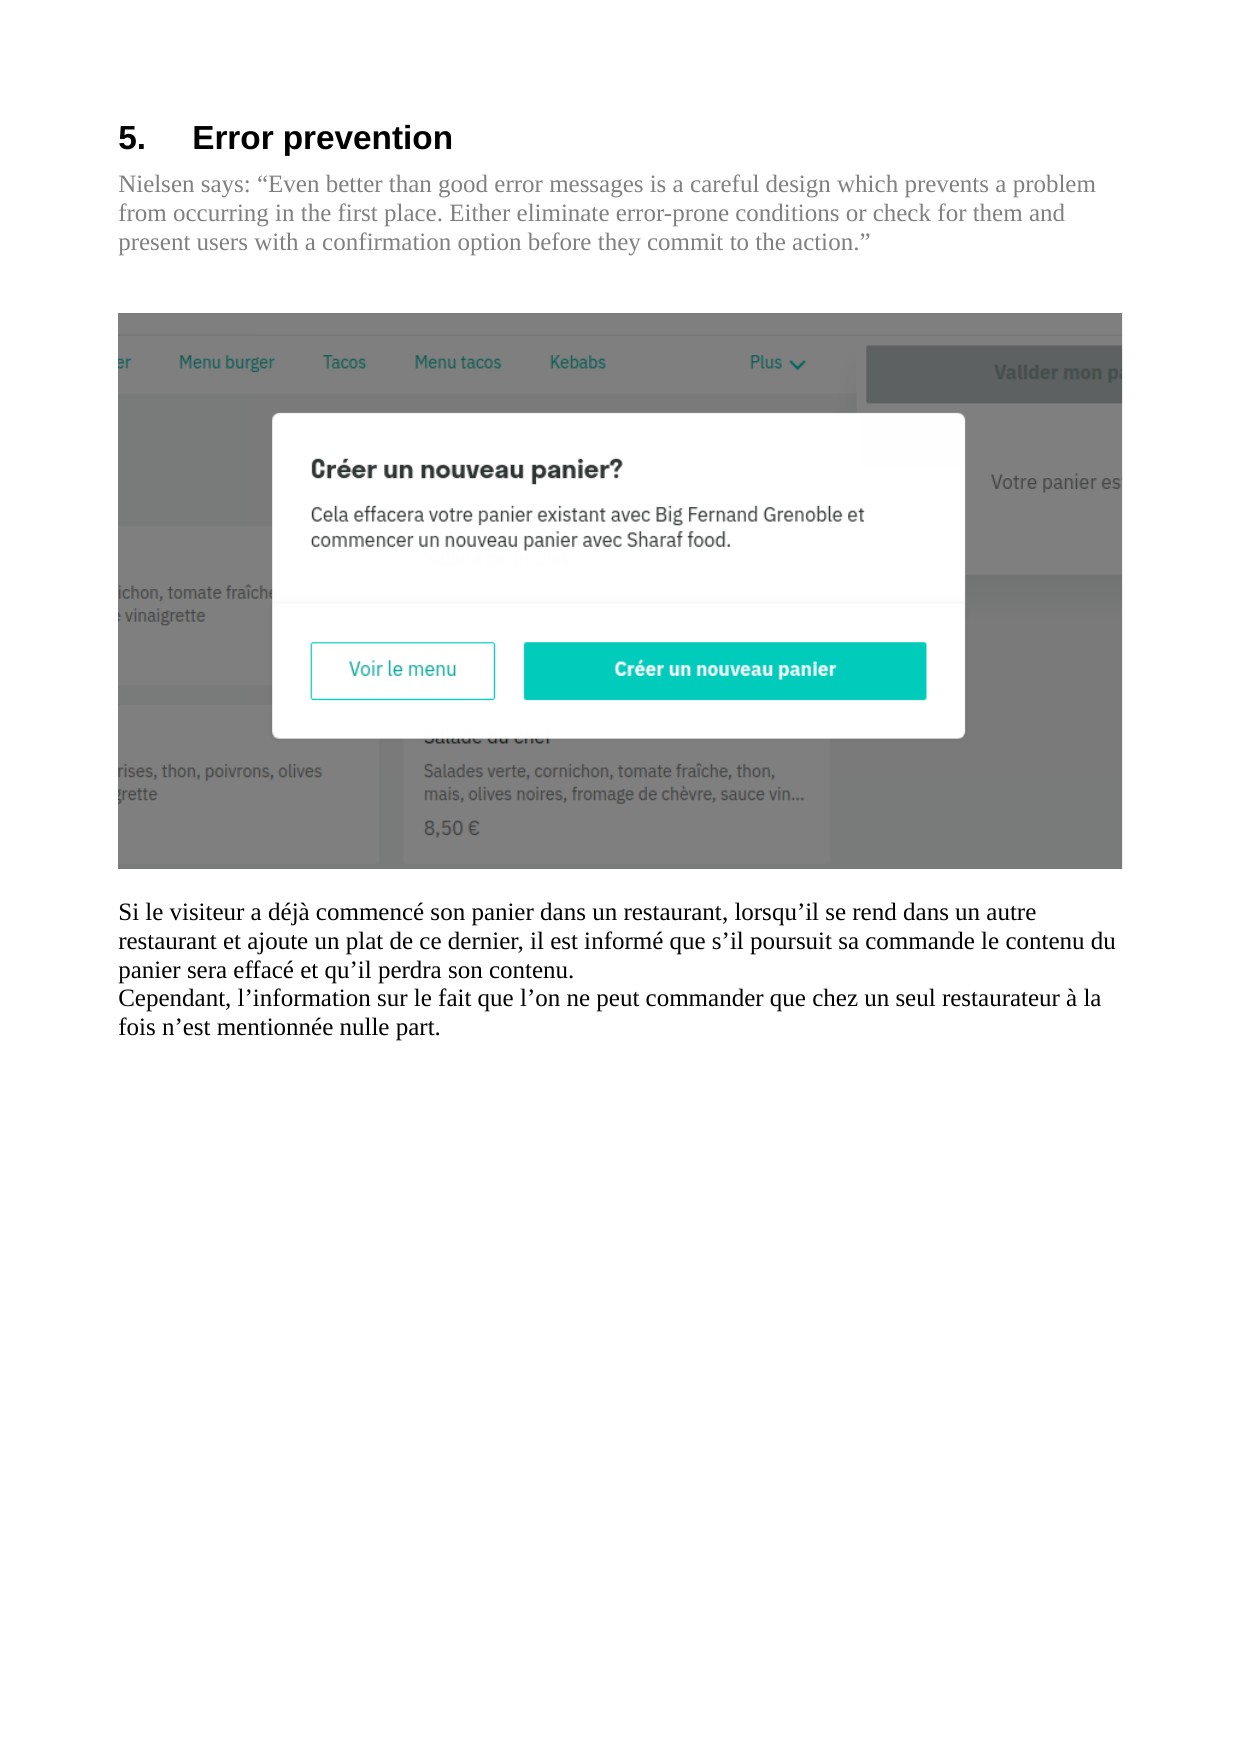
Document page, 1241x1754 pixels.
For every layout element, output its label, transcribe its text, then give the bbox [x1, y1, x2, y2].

text Cependant, l’information sur le fait que l’on ne peut commander que chez un seul restaurateur à la fois n’est mentionnée nulle part. [118, 983, 1122, 1041]
text Si le visiteur a déjà commencé son panier dans un restaurant, lorsqu’il se rend dans un autre restaurant et ajoute un plat de ce dernier, il est informé que s’il poursuit sa commande le contenu du panier sera effacé et qu’il perdra son contenu. [118, 897, 1122, 983]
subtitle Error prevention [118, 118, 1122, 157]
text Nielsen says: “Even better than good error messages is a careful design which prevents a problem from occurring in the first place. Either eliminate error-prone conditions or check for them and present users with a confirmation option before they commit to the action.” [118, 169, 1122, 255]
picture [118, 313, 1123, 869]
